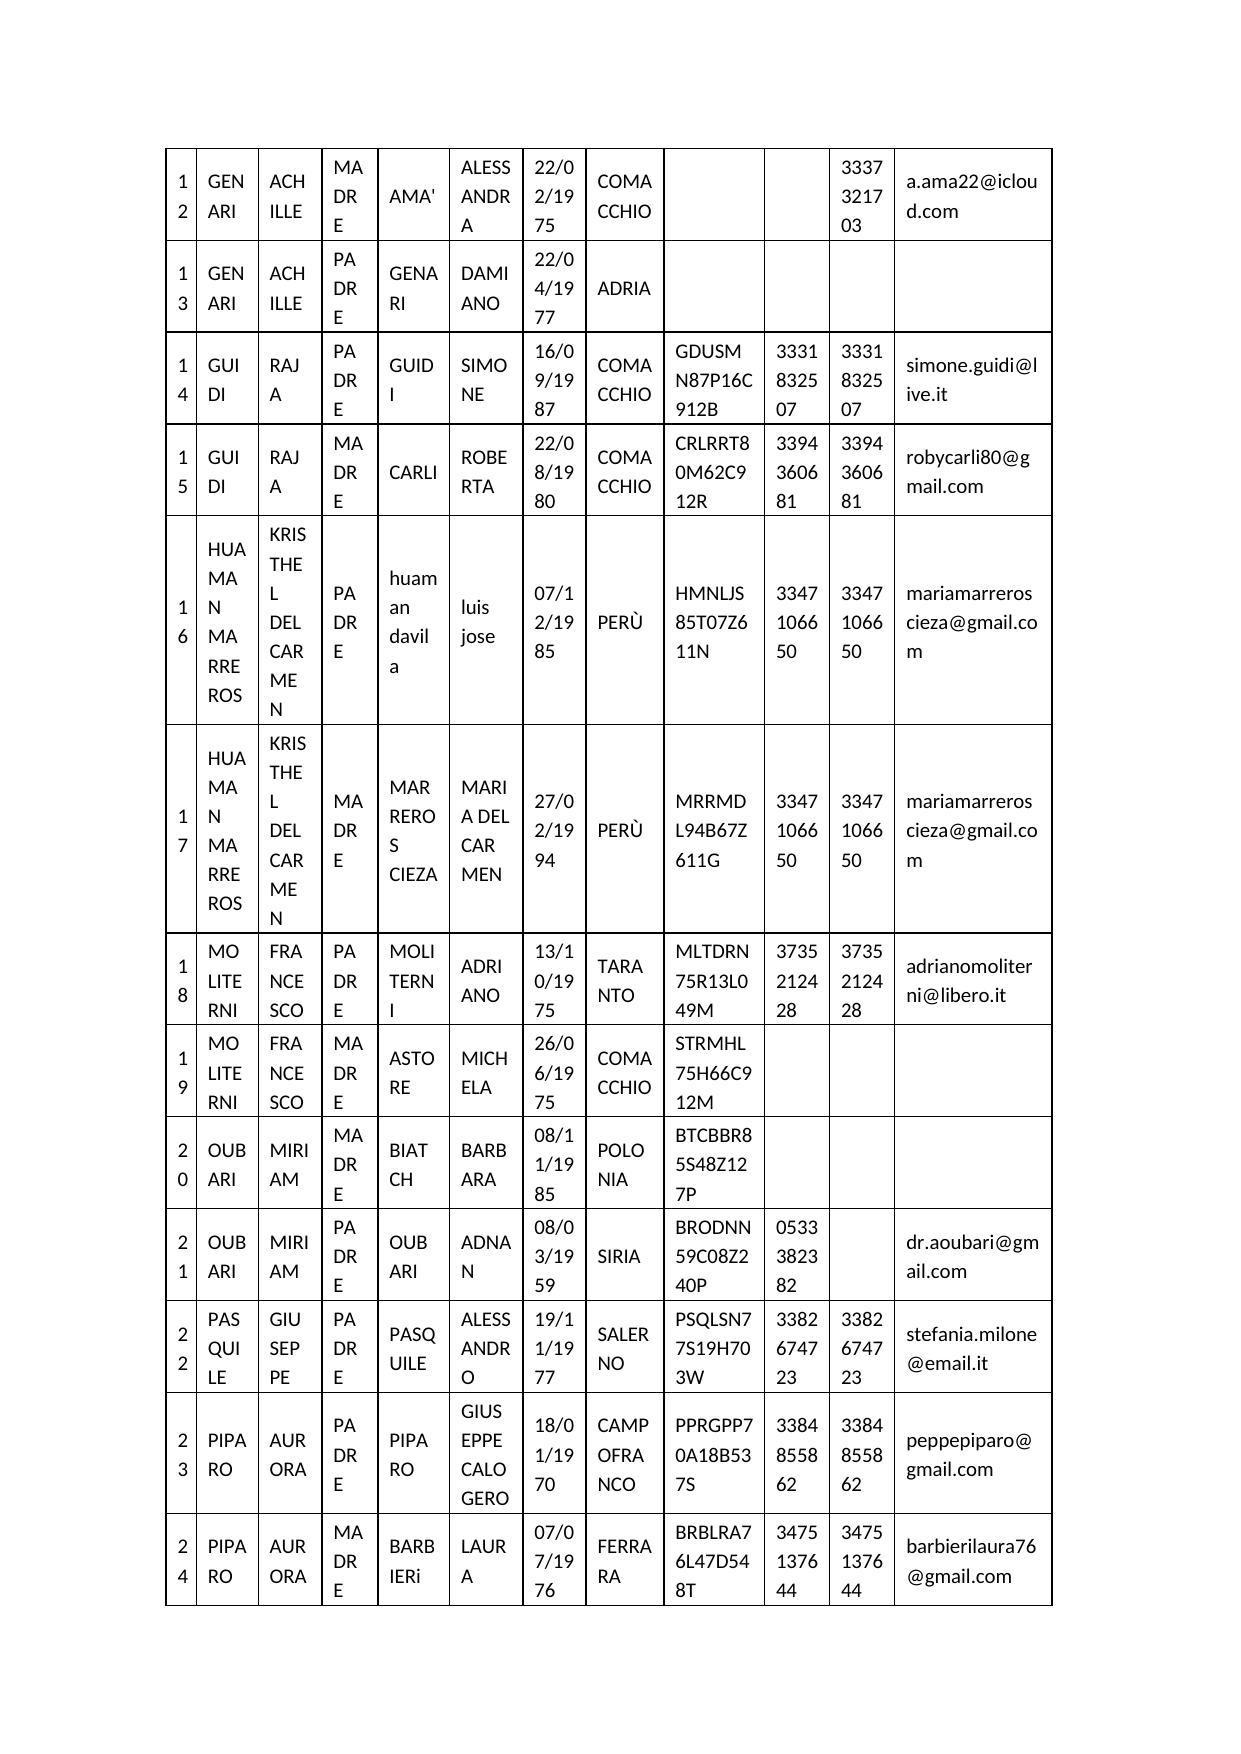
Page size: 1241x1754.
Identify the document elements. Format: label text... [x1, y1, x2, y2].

table_cell peppepiparo@gmail.com [895, 1393, 1051, 1513]
table_cell AMA' [379, 149, 449, 239]
table_cell 16/09/1987 [524, 333, 585, 423]
table_cell 3337321703 [830, 149, 894, 239]
table_cell 15 [167, 425, 196, 515]
table_cell MADRE [323, 1025, 377, 1116]
table_cell MARREROS CIEZA [379, 725, 449, 932]
table_cell MLTDRN75R13L049M [665, 934, 764, 1024]
table_cell [665, 149, 764, 239]
table_cell PPRGPP70A18B537S [665, 1393, 764, 1513]
table_cell 21 [167, 1209, 196, 1300]
table_cell [895, 241, 1051, 331]
table_cell GUIDI [379, 333, 449, 423]
table_cell MARIA DEL CARMEN [450, 725, 522, 932]
table_cell [830, 1209, 894, 1300]
table_cell AURORA [259, 1393, 321, 1513]
table_cell BARBARA [450, 1117, 522, 1208]
table_cell MICHELA [450, 1025, 522, 1116]
table_cell ACHILLE [259, 149, 321, 239]
table_cell ALESSANDRO [450, 1301, 522, 1392]
table_cell MADRE [323, 425, 377, 515]
table_cell 20 [167, 1117, 196, 1208]
table_cell robycarli80@gmail.com [895, 425, 1051, 515]
table_cell adrianomoliterni@libero.it [895, 934, 1051, 1024]
table_cell [765, 1025, 829, 1116]
table_cell MOLITERNI [379, 934, 449, 1024]
table_cell OUBARI [379, 1209, 449, 1300]
table_cell 17 [167, 725, 196, 932]
table_cell 12 [167, 149, 196, 239]
table_cell 3735212428 [765, 934, 829, 1024]
table_cell GUIDI [197, 333, 258, 423]
table_cell PIPARO [197, 1393, 258, 1513]
table_cell 26/06/1975 [524, 1025, 585, 1116]
table_cell ROBERTA [450, 425, 522, 515]
table_cell mariamarreroscieza@gmail.com [895, 725, 1051, 932]
table_cell 3394360681 [830, 425, 894, 515]
table_cell BARBIERi [379, 1514, 449, 1604]
table_cell 3384855862 [830, 1393, 894, 1513]
table_cell 07/07/1976 [524, 1514, 585, 1604]
table_cell dr.aoubari@gmail.com [895, 1209, 1051, 1300]
table_cell 13 [167, 241, 196, 331]
table_cell [830, 241, 894, 331]
table_cell PADRE [323, 333, 377, 423]
table_cell ACHILLE [259, 241, 321, 331]
table_cell KRISTHEL DEL CARMEN [259, 516, 321, 724]
table_cell BTCBBR85S48Z127P [665, 1117, 764, 1208]
table_cell PERÙ [587, 516, 663, 724]
table_cell stefania.milone@email.it [895, 1301, 1051, 1392]
table_cell ADRIANO [450, 934, 522, 1024]
table_cell 3475137644 [830, 1514, 894, 1604]
table_cell POLONIA [587, 1117, 663, 1208]
table_cell [830, 1117, 894, 1208]
table_cell MIRIAM [259, 1209, 321, 1300]
table_cell COMACCHIO [587, 1025, 663, 1116]
table_cell 19/11/1977 [524, 1301, 585, 1392]
table_cell ALESSANDRA [450, 149, 522, 239]
table_cell PADRE [323, 516, 377, 724]
table_cell [895, 1117, 1051, 1208]
table_cell MRRMDL94B67Z611G [665, 725, 764, 932]
table_cell PASQUILE [379, 1301, 449, 1392]
table_cell STRMHL75H66C912M [665, 1025, 764, 1116]
table_cell 3384855862 [765, 1393, 829, 1513]
table_cell 3347106650 [830, 725, 894, 932]
table_cell 08/11/1985 [524, 1117, 585, 1208]
table_cell LAURA [450, 1514, 522, 1604]
table_cell 3382674723 [830, 1301, 894, 1392]
table_cell 23 [167, 1393, 196, 1513]
table_cell 3331832507 [830, 333, 894, 423]
table_cell PASQUILE [197, 1301, 258, 1392]
table_cell COMACCHIO [587, 333, 663, 423]
table_cell MOLITERNI [197, 934, 258, 1024]
table_cell 16 [167, 516, 196, 724]
table_cell SALERNO [587, 1301, 663, 1392]
table_cell FERRARA [587, 1514, 663, 1604]
table_cell 3347106650 [830, 516, 894, 724]
table_cell FRANCESCO [259, 934, 321, 1024]
table_cell 22 [167, 1301, 196, 1392]
table_cell 22/02/1975 [524, 149, 585, 239]
table_cell FRANCESCO [259, 1025, 321, 1116]
table_cell 08/03/1959 [524, 1209, 585, 1300]
table_cell 0533382382 [765, 1209, 829, 1300]
table_cell MADRE [323, 149, 377, 239]
table_cell a.ama22@icloud.com [895, 149, 1051, 239]
table_cell SIRIA [587, 1209, 663, 1300]
table_cell CAMPOFRANCO [587, 1393, 663, 1513]
table_cell OUBARI [197, 1117, 258, 1208]
table_cell 3394360681 [765, 425, 829, 515]
table_cell MOLITERNI [197, 1025, 258, 1116]
table_cell DAMIANO [450, 241, 522, 331]
table_cell 3735212428 [830, 934, 894, 1024]
table_cell HUAMAN MARREROS [197, 725, 258, 932]
table_cell 13/10/1975 [524, 934, 585, 1024]
table_cell GENARI [197, 241, 258, 331]
table_cell [895, 1025, 1051, 1116]
table_cell 18 [167, 934, 196, 1024]
table_cell MADRE [323, 1514, 377, 1604]
table_cell ADNAN [450, 1209, 522, 1300]
table_cell GENARI [379, 241, 449, 331]
table_cell PADRE [323, 1209, 377, 1300]
table_cell PIPARO [379, 1393, 449, 1513]
table_cell huaman davila [379, 516, 449, 724]
table_cell [765, 1117, 829, 1208]
table_cell GIUSEPPE CALOGERO [450, 1393, 522, 1513]
table_cell SIMONE [450, 333, 522, 423]
table_cell GDUSMN87P16C912B [665, 333, 764, 423]
table_cell PERÙ [587, 725, 663, 932]
table_cell PADRE [323, 934, 377, 1024]
table_cell HMNLJS85T07Z611N [665, 516, 764, 724]
table_cell MADRE [323, 725, 377, 932]
table_cell HUAMAN MARREROS [197, 516, 258, 724]
table_cell simone.guidi@live.it [895, 333, 1051, 423]
table_cell PSQLSN77S19H703W [665, 1301, 764, 1392]
table_cell [765, 149, 829, 239]
table_cell luis jose [450, 516, 522, 724]
table_cell BRODNN59C08Z240P [665, 1209, 764, 1300]
table_cell 3382674723 [765, 1301, 829, 1392]
table_cell CARLI [379, 425, 449, 515]
table_cell RAJA [259, 425, 321, 515]
table_cell 18/01/1970 [524, 1393, 585, 1513]
table_cell CRLRRT80M62C912R [665, 425, 764, 515]
table_cell ASTORE [379, 1025, 449, 1116]
table_cell RAJA [259, 333, 321, 423]
table_cell 3347106650 [765, 725, 829, 932]
table_cell [665, 241, 764, 331]
table_cell GUIDI [197, 425, 258, 515]
table_cell 3475137644 [765, 1514, 829, 1604]
table_cell PADRE [323, 241, 377, 331]
table_cell 14 [167, 333, 196, 423]
table_cell GIUSEPPE [259, 1301, 321, 1392]
table_cell COMACCHIO [587, 149, 663, 239]
table_cell ADRIA [587, 241, 663, 331]
table_cell COMACCHIO [587, 425, 663, 515]
table_cell 22/08/1980 [524, 425, 585, 515]
table_cell MADRE [323, 1117, 377, 1208]
table_cell 3331832507 [765, 333, 829, 423]
table_cell PADRE [323, 1393, 377, 1513]
table_cell [765, 241, 829, 331]
table_cell BRBLRA76L47D548T [665, 1514, 764, 1604]
table_cell barbierilaura76@gmail.com [895, 1514, 1051, 1604]
table_cell mariamarreroscieza@gmail.com [895, 516, 1051, 724]
table_cell 3347106650 [765, 516, 829, 724]
table_cell OUBARI [197, 1209, 258, 1300]
table_cell 22/04/1977 [524, 241, 585, 331]
table_cell GENARI [197, 149, 258, 239]
table_cell PADRE [323, 1301, 377, 1392]
table_cell 27/02/1994 [524, 725, 585, 932]
table_cell BIATCH [379, 1117, 449, 1208]
table_cell 19 [167, 1025, 196, 1116]
table_cell [830, 1025, 894, 1116]
table_cell MIRIAM [259, 1117, 321, 1208]
table_cell AURORA [259, 1514, 321, 1604]
table_cell TARANTO [587, 934, 663, 1024]
table_cell KRISTHEL DEL CARMEN [259, 725, 321, 932]
table_cell PIPARO [197, 1514, 258, 1604]
table_cell 24 [167, 1514, 196, 1604]
table_cell 07/12/1985 [524, 516, 585, 724]
